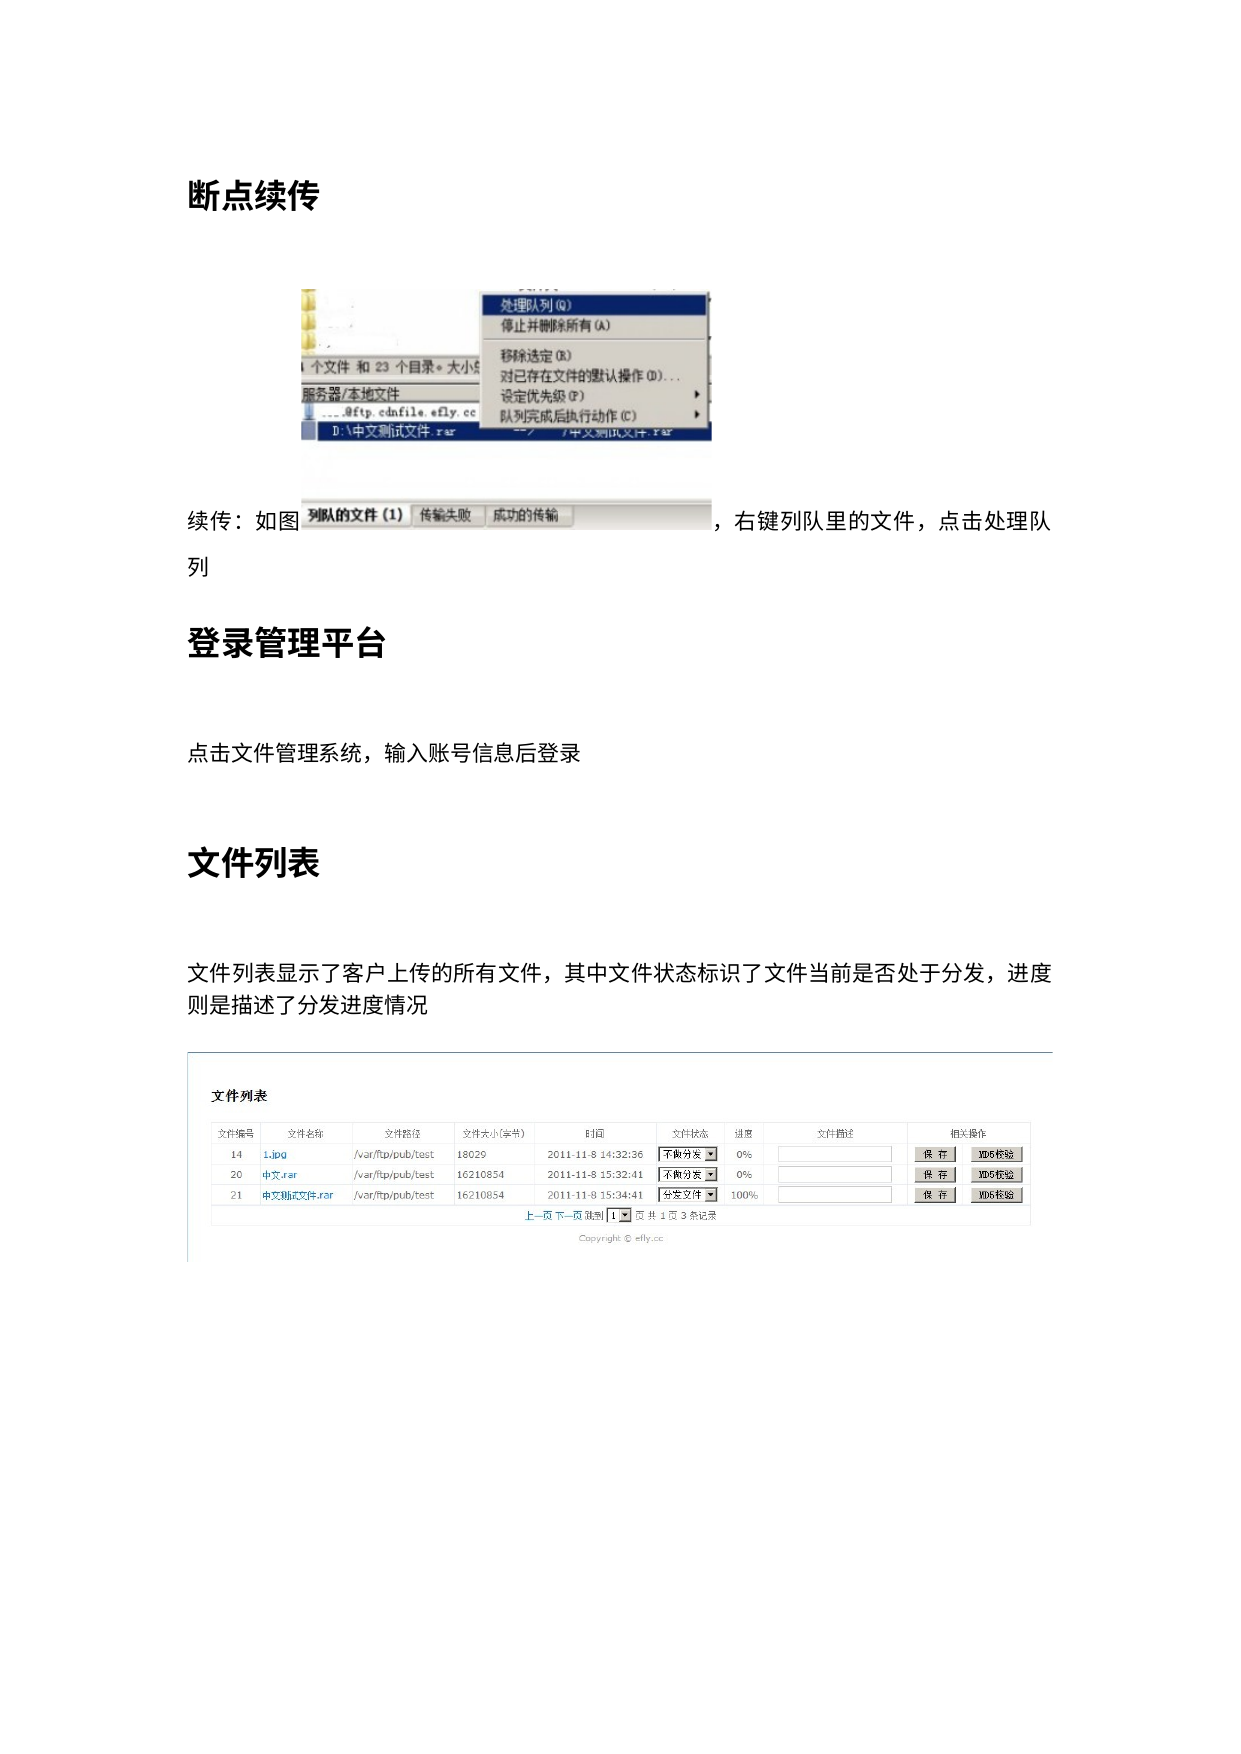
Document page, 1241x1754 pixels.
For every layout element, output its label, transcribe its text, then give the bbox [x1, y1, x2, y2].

text 点击文件管理系统，输入账号信息后登录 [187, 736, 1053, 768]
subtitle 断点续传 [187, 162, 1053, 227]
subtitle 登录管理平台 [187, 609, 1053, 674]
text 文件列表显示了客户上传的所有文件，其中文件状态标识了文件当前是否处于分发，进度则是描述了分发进度情况 [187, 955, 1053, 1020]
picture [187, 1052, 1053, 1262]
subtitle 文件列表 [187, 828, 1053, 893]
picture [301, 289, 712, 530]
